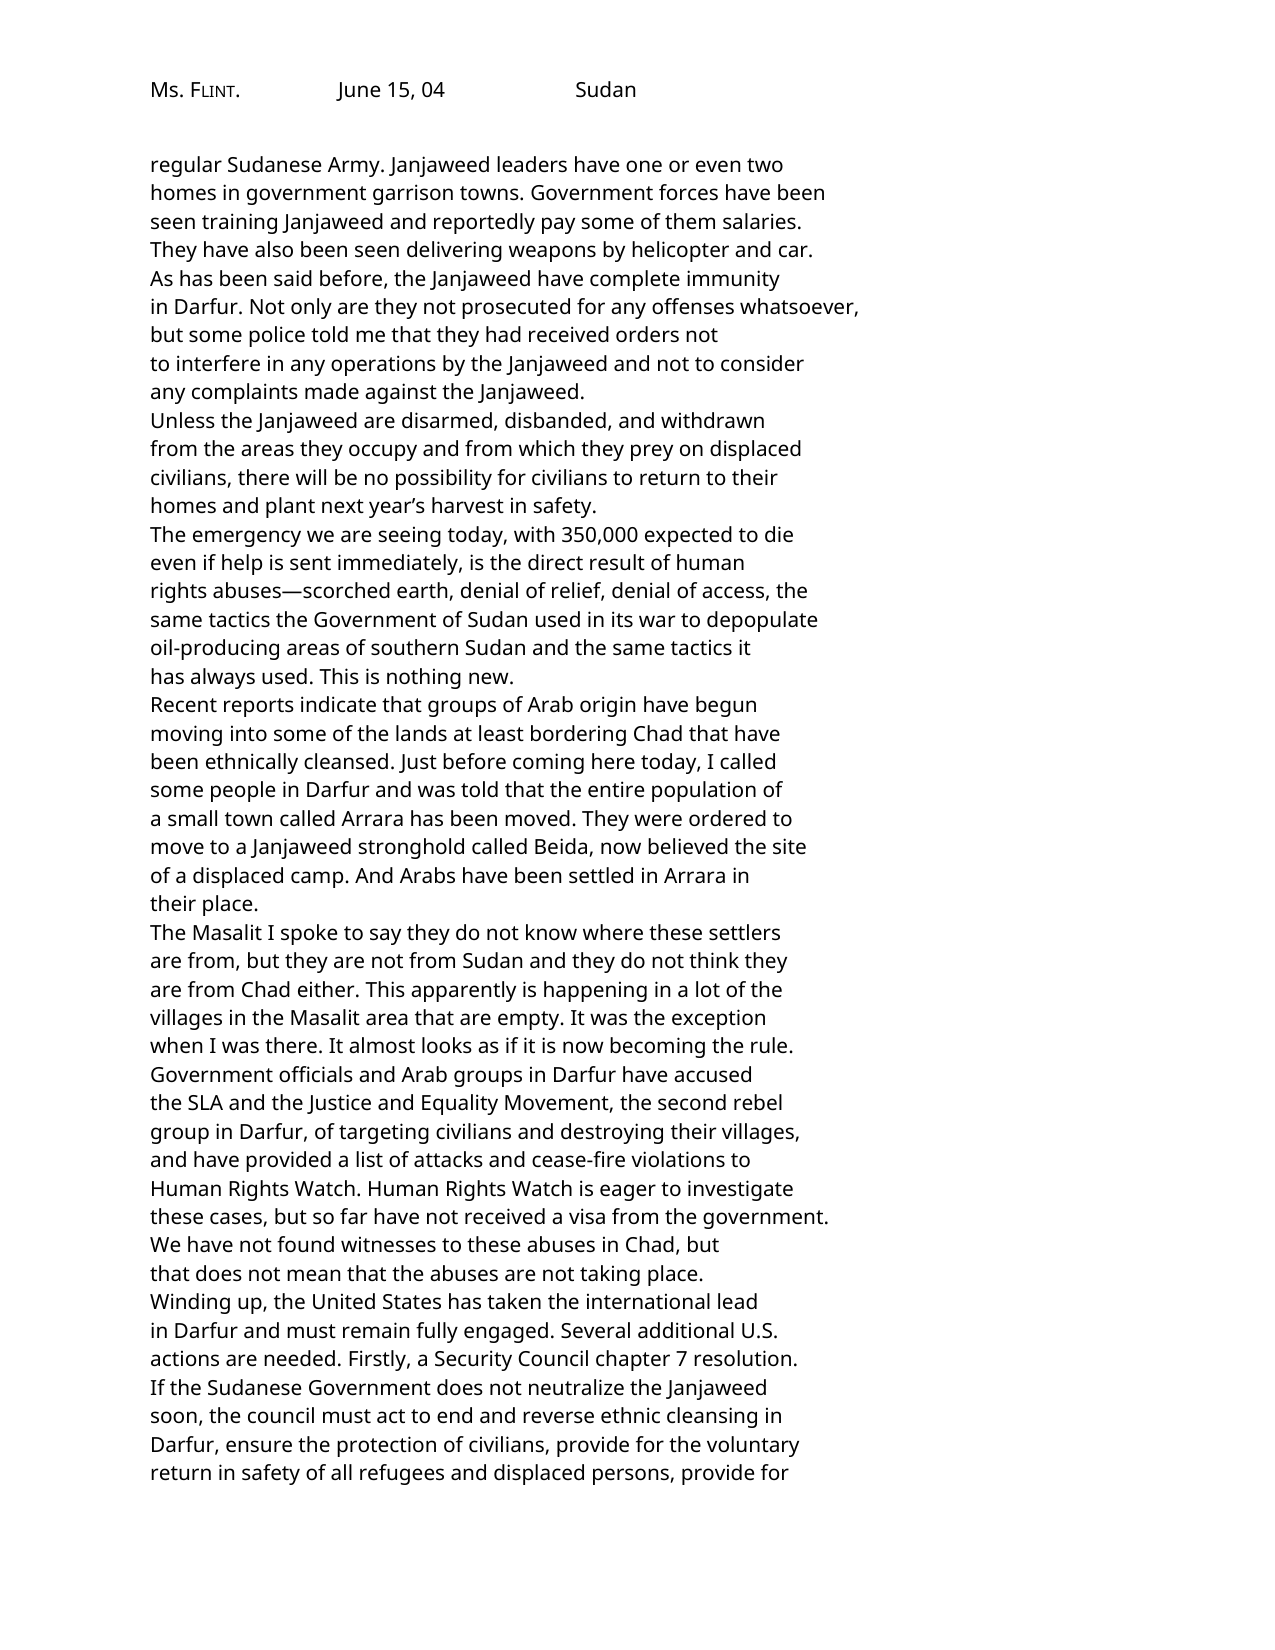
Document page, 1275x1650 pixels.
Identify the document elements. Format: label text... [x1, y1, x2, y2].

text when I was there. It almost looks as if it is now becoming the rule. [150, 1032, 1125, 1060]
text They have also been seen delivering weapons by helicopter and car. [150, 235, 1125, 264]
text of a displaced camp. And Arabs have been settled in Arrara in [150, 861, 1125, 889]
text a small town called Arrara has been moved. They were ordered to [150, 804, 1125, 832]
text the SLA and the Justice and Equality Movement, the second rebel [150, 1088, 1125, 1117]
text Recent reports indicate that groups of Arab origin have begun [150, 690, 1125, 719]
text group in Darfur, of targeting civilians and destroying their villages, [150, 1117, 1125, 1145]
text to interfere in any operations by the Janjaweed and not to consider [150, 349, 1125, 377]
text soon, the council must act to end and reverse ethnic cleansing in [150, 1401, 1125, 1430]
text been ethnically cleansed. Just before coming here today, I called [150, 747, 1125, 776]
text regular Sudanese Army. Janjaweed leaders have one or even two [150, 150, 1125, 178]
text moving into some of the lands at least bordering Chad that have [150, 719, 1125, 747]
text their place. [150, 889, 1125, 918]
text oil-producing areas of southern Sudan and the same tactics it [150, 633, 1125, 662]
text villages in the Masalit area that are empty. It was the exception [150, 1003, 1125, 1032]
text return in safety of all refugees and displaced persons, provide for [150, 1458, 1125, 1487]
text homes and plant next year’s harvest in safety. [150, 491, 1125, 520]
text civilians, there will be no possibility for civilians to return to their [150, 463, 1125, 491]
text are from, but they are not from Sudan and they do not think they [150, 946, 1125, 975]
text in Darfur. Not only are they not prosecuted for any offenses whatsoever, [150, 292, 1125, 321]
text some people in Darfur and was told that the entire population of [150, 776, 1125, 804]
text If the Sudanese Government does not neutralize the Janjaweed [150, 1373, 1125, 1401]
text these cases, but so far have not received a visa from the government. [150, 1202, 1125, 1231]
text Winding up, the United States has taken the international lead [150, 1287, 1125, 1316]
text Unless the Janjaweed are disarmed, disbanded, and withdrawn [150, 406, 1125, 434]
text has always used. This is nothing new. [150, 662, 1125, 690]
text even if help is sent immediately, is the direct result of human [150, 548, 1125, 577]
text any complaints made against the Janjaweed. [150, 377, 1125, 406]
text from the areas they occupy and from which they prey on displaced [150, 434, 1125, 463]
text actions are needed. Firstly, a Security Council chapter 7 resolution. [150, 1344, 1125, 1373]
text but some police told me that they had received orders not [150, 321, 1125, 349]
text move to a Janjaweed stronghold called Beida, now believed the site [150, 832, 1125, 861]
text same tactics the Government of Sudan used in its war to depopulate [150, 605, 1125, 633]
text The Masalit I spoke to say they do not know where these settlers [150, 918, 1125, 946]
text Darfur, ensure the protection of civilians, provide for the voluntary [150, 1430, 1125, 1458]
text rights abuses—scorched earth, denial of relief, denial of access, the [150, 577, 1125, 605]
text are from Chad either. This apparently is happening in a lot of the [150, 975, 1125, 1003]
text As has been said before, the Janjaweed have complete immunity [150, 264, 1125, 292]
text The emergency we are seeing today, with 350,000 expected to die [150, 520, 1125, 548]
text Human Rights Watch. Human Rights Watch is eager to investigate [150, 1174, 1125, 1202]
text that does not mean that the abuses are not taking place. [150, 1259, 1125, 1287]
text We have not found witnesses to these abuses in Chad, but [150, 1231, 1125, 1259]
text homes in government garrison towns. Government forces have been [150, 178, 1125, 207]
text seen training Janjaweed and reportedly pay some of them salaries. [150, 207, 1125, 235]
text in Darfur and must remain fully engaged. Several additional U.S. [150, 1316, 1125, 1344]
text Government officials and Arab groups in Darfur have accused [150, 1060, 1125, 1088]
text and have provided a list of attacks and cease-fire violations to [150, 1145, 1125, 1174]
